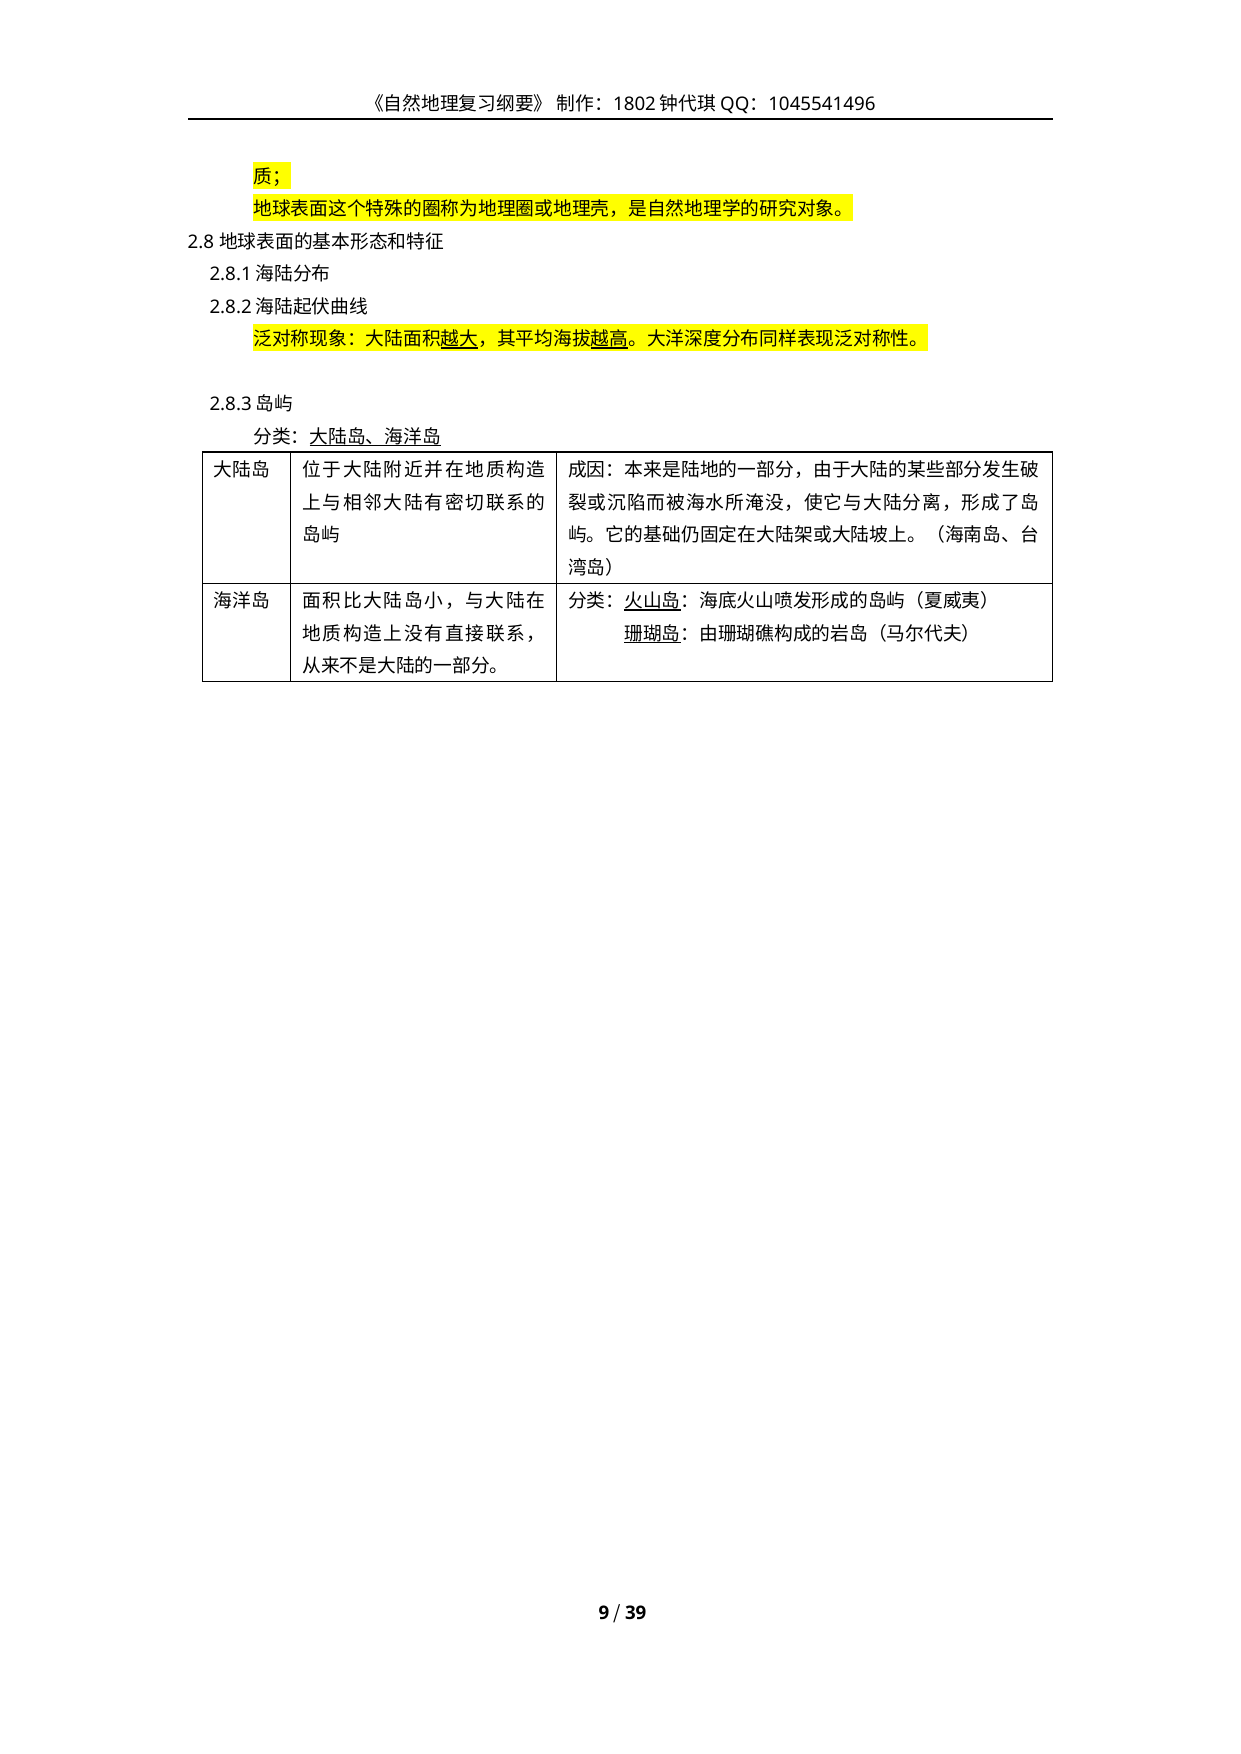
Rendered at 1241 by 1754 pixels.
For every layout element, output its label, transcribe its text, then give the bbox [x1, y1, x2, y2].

text 在地球表面附近，各圈层却是互相渗透甚至互相重叠的，这一特点赋予地球表面一系列独特的性质； [253, 159, 1053, 191]
table_cell 面积比大陆岛小，与大陆在地质构造上没有直接联系，从来不是大陆的一部分。 [291, 584, 556, 681]
text 泛对称现象：大陆面积越大，其平均海拔越高。大洋深度分布同样表现泛对称性。 [253, 321, 1053, 354]
text 2.8.3岛屿 [209, 386, 1053, 419]
text 2.8.2海陆起伏曲线 [209, 289, 1053, 321]
text 地球表面这个特殊的圈称为地理圈或地理壳，是自然地理学的研究对象。 [253, 191, 1053, 224]
text 2.8 地球表面的基本形态和特征 [187, 224, 1053, 256]
table_header 成因：本来是陆地的一部分，由于大陆的某些部分发生破裂或沉陷而被海水所淹没，使它与大陆分离，形成了岛屿。它的基础仍固定在大陆架或大陆坡上。（海南岛、台湾岛） [557, 453, 1052, 582]
table_cell 分类：火山岛：海底火山喷发形成的岛屿（夏威夷） 珊瑚岛：由珊瑚礁构成的岩岛（马尔代夫） [557, 584, 1052, 681]
table_cell 海洋岛 [203, 584, 290, 681]
text 分类：大陆岛、海洋岛 [253, 419, 1053, 451]
table_header 大陆岛 [203, 453, 290, 582]
table_header 位于大陆附近并在地质构造上与相邻大陆有密切联系的岛屿 [291, 453, 556, 582]
text 2.8.1海陆分布 [209, 256, 1053, 289]
